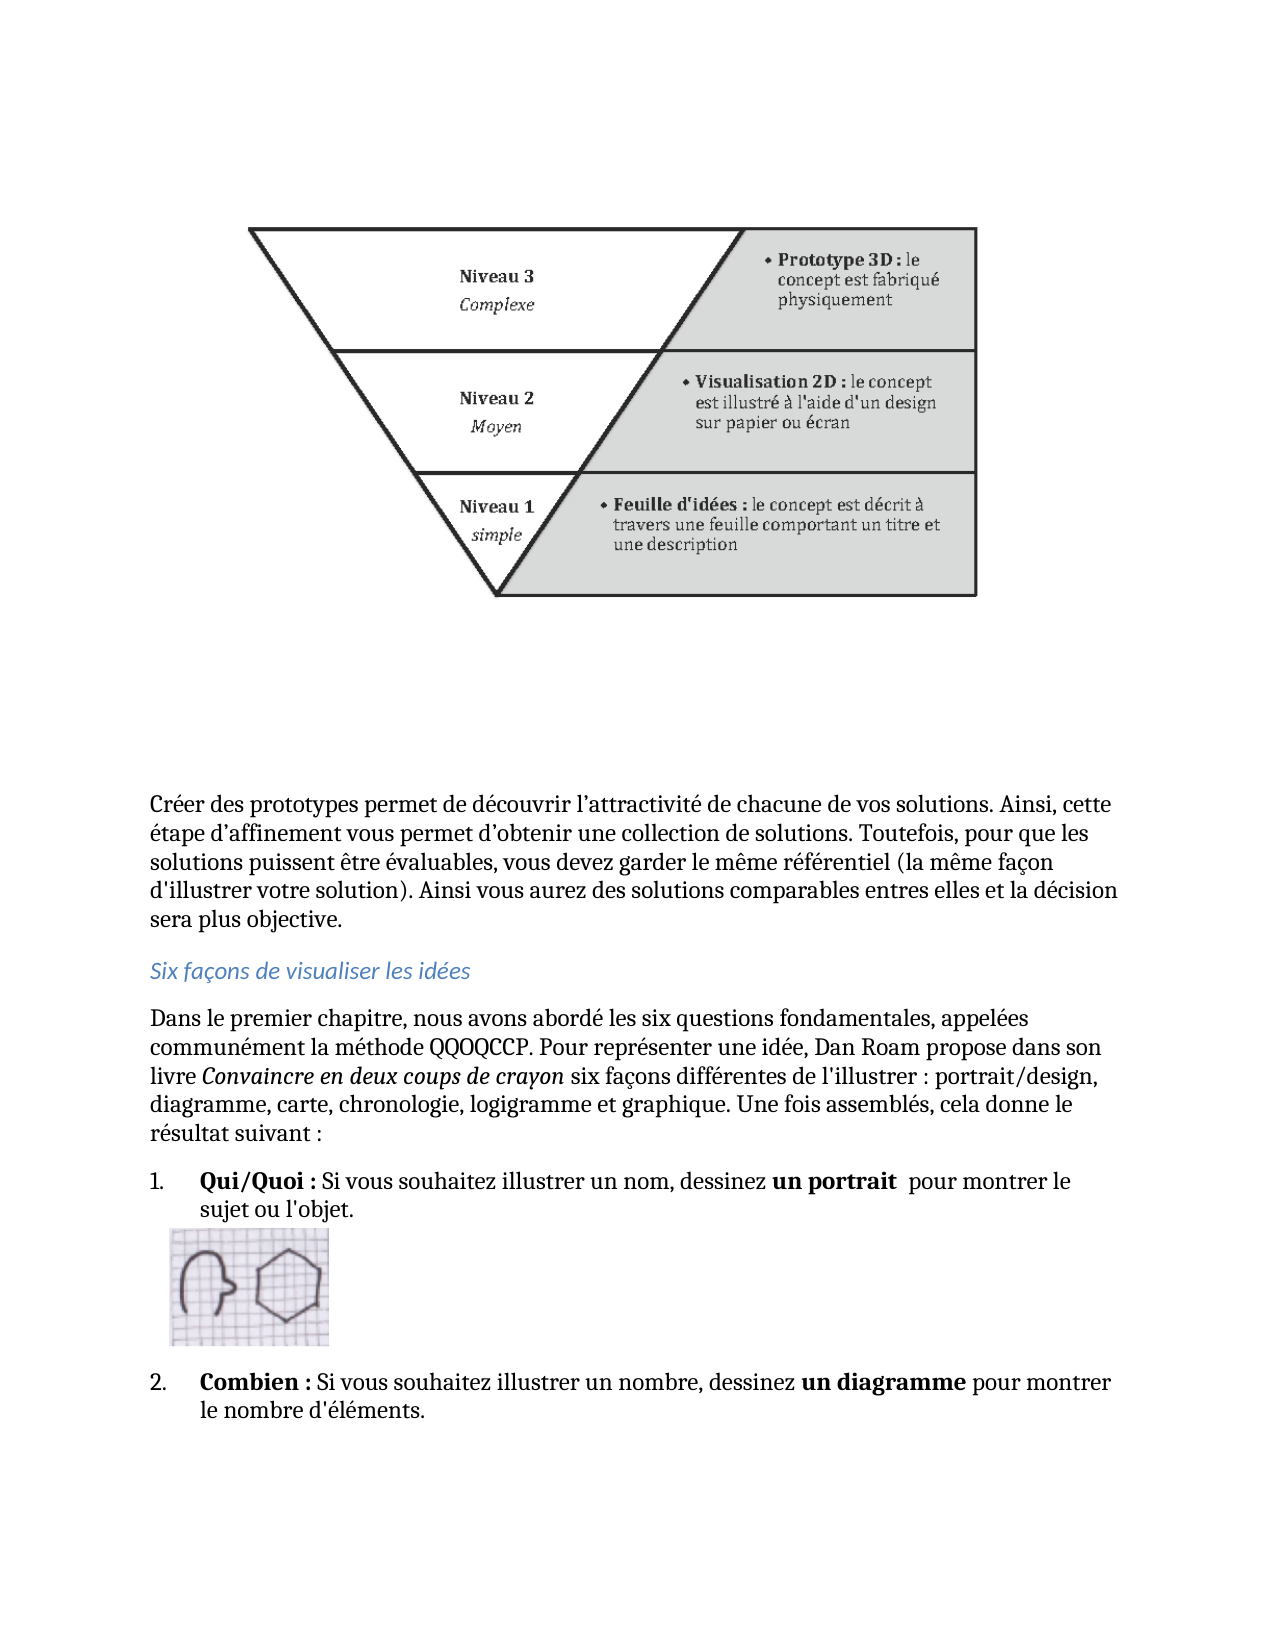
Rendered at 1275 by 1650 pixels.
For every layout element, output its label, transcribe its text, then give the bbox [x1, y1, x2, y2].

list Combien : Si vous souhaitez illustrer un nombre, dessinez un diagramme pour montrer le nombre d'éléments. [150, 1367, 1125, 1425]
picture [168, 1227, 330, 1347]
subtitle Six façons de visualiser les idées [150, 955, 1125, 985]
list Qui/Quoi : Si vous souhaitez illustrer un nom, dessinez un portrait pour montrer le sujet ou l'objet. [150, 1167, 1125, 1224]
text Créer des prototypes permet de découvrir l’attractivité de chacune de vos solutions. Ainsi, cette étape d’affinement vous permet d’obtenir une collection de solutions. Toutefois, pour que les solutions puissent être évaluables, vous devez garder le même référentiel (la même façon d'illustrer votre solution). Ainsi vous aurez des solutions comparables entres elles et la décision sera plus objective. [150, 790, 1125, 934]
picture [168, 150, 1044, 770]
text Dans le premier chapitre, nous avons abordé les six questions fondamentales, appelées communément la méthode QQOQCCP. Pour représenter une idée, Dan Roam propose dans son livre Convaincre en deux coups de crayon six façons différentes de l'illustrer : portrait/design, diagramme, carte, chronologie, logigramme et graphique. Une fois assemblés, cela donne le résultat suivant : [150, 1004, 1125, 1148]
